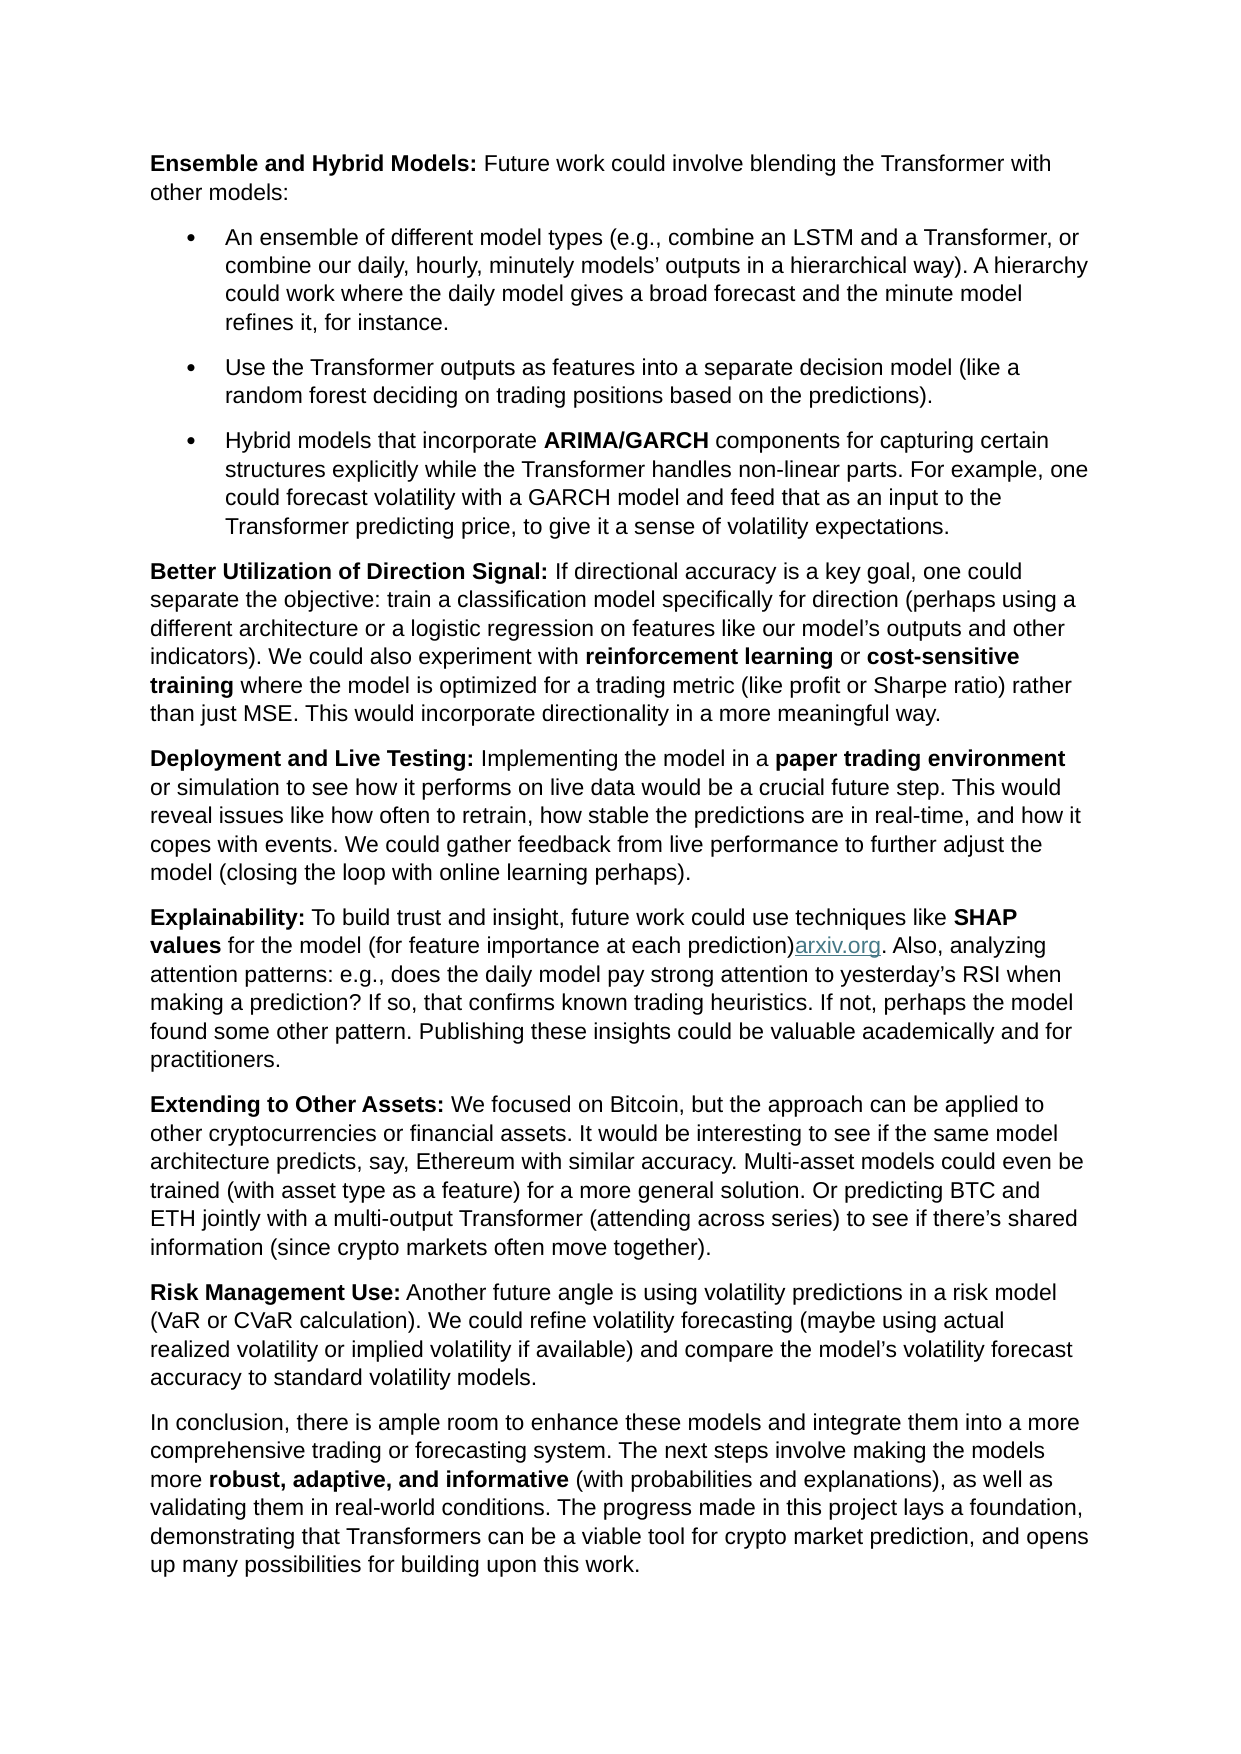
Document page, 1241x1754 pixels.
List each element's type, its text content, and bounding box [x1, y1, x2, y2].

text Extending to Other Assets: We focused on Bitcoin, but the approach can be applied to other cryptocurrencies or financial assets. It would be interesting to see if the same model architecture predicts, say, Ethereum with similar accuracy. Multi-asset models could even be trained (with asset type as a feature) for a more general solution. Or predicting BTC and ETH jointly with a multi-output Transformer (attending across series) to see if there’s shared information (since crypto markets often move together). [150, 1091, 1090, 1260]
text Explainability: To build trust and insight, future work could use techniques like SHAP values for the model (for feature importance at each prediction)​arxiv.org. Also, analyzing attention patterns: e.g., does the daily model pay strong attention to yesterday’s RSI when making a prediction? If so, that confirms known trading heuristics. If not, perhaps the model found some other pattern. Publishing these insights could be valuable academically and for practitioners. [150, 904, 1090, 1073]
text Risk Management Use: Another future angle is using volatility predictions in a risk model (VaR or CVaR calculation). We could refine volatility forecasting (maybe using actual realized volatility or implied volatility if available) and compare the model’s volatility forecast accuracy to standard volatility models. [150, 1279, 1090, 1390]
list Hybrid models that incorporate ARIMA/GARCH components for capturing certain structures explicitly while the Transformer handles non-linear parts. For example, one could forecast volatility with a GARCH model and feed that as an input to the Transformer predicting price, to give it a sense of volatility expectations. [187, 427, 1090, 539]
list An ensemble of different model types (e.g., combine an LSTM and a Transformer, or combine our daily, hourly, minutely models’ outputs in a hierarchical way). A hierarchy could work where the daily model gives a broad forecast and the minute model refines it, for instance. [187, 223, 1090, 335]
text Better Utilization of Direction Signal: If directional accuracy is a key goal, one could separate the objective: train a classification model specifically for direction (perhaps using a different architecture or a logistic regression on features like our model’s outputs and other indicators). We could also experiment with reinforcement learning or cost-sensitive training where the model is optimized for a trading metric (like profit or Sharpe ratio) rather than just MSE. This would incorporate directionality in a more meaningful way. [150, 558, 1090, 726]
text Deployment and Live Testing: Implementing the model in a paper trading environment or simulation to see how it performs on live data would be a crucial future step. This would reveal issues like how often to retrain, how stable the predictions are in real-time, and how it copes with events. We could gather feedback from live performance to further adjust the model (closing the loop with online learning perhaps). [150, 745, 1090, 885]
text In conclusion, there is ample room to enhance these models and integrate them into a more comprehensive trading or forecasting system. The next steps involve making the models more robust, adaptive, and informative (with probabilities and explanations), as well as validating them in real-world conditions. The progress made in this project lays a foundation, demonstrating that Transformers can be a viable tool for crypto market prediction, and opens up many possibilities for building upon this work. [150, 1409, 1090, 1578]
list Use the Transformer outputs as features into a separate decision model (like a random forest deciding on trading positions based on the predictions). [187, 354, 1090, 409]
text Ensemble and Hybrid Models: Future work could involve blending the Transformer with other models: [150, 150, 1090, 205]
